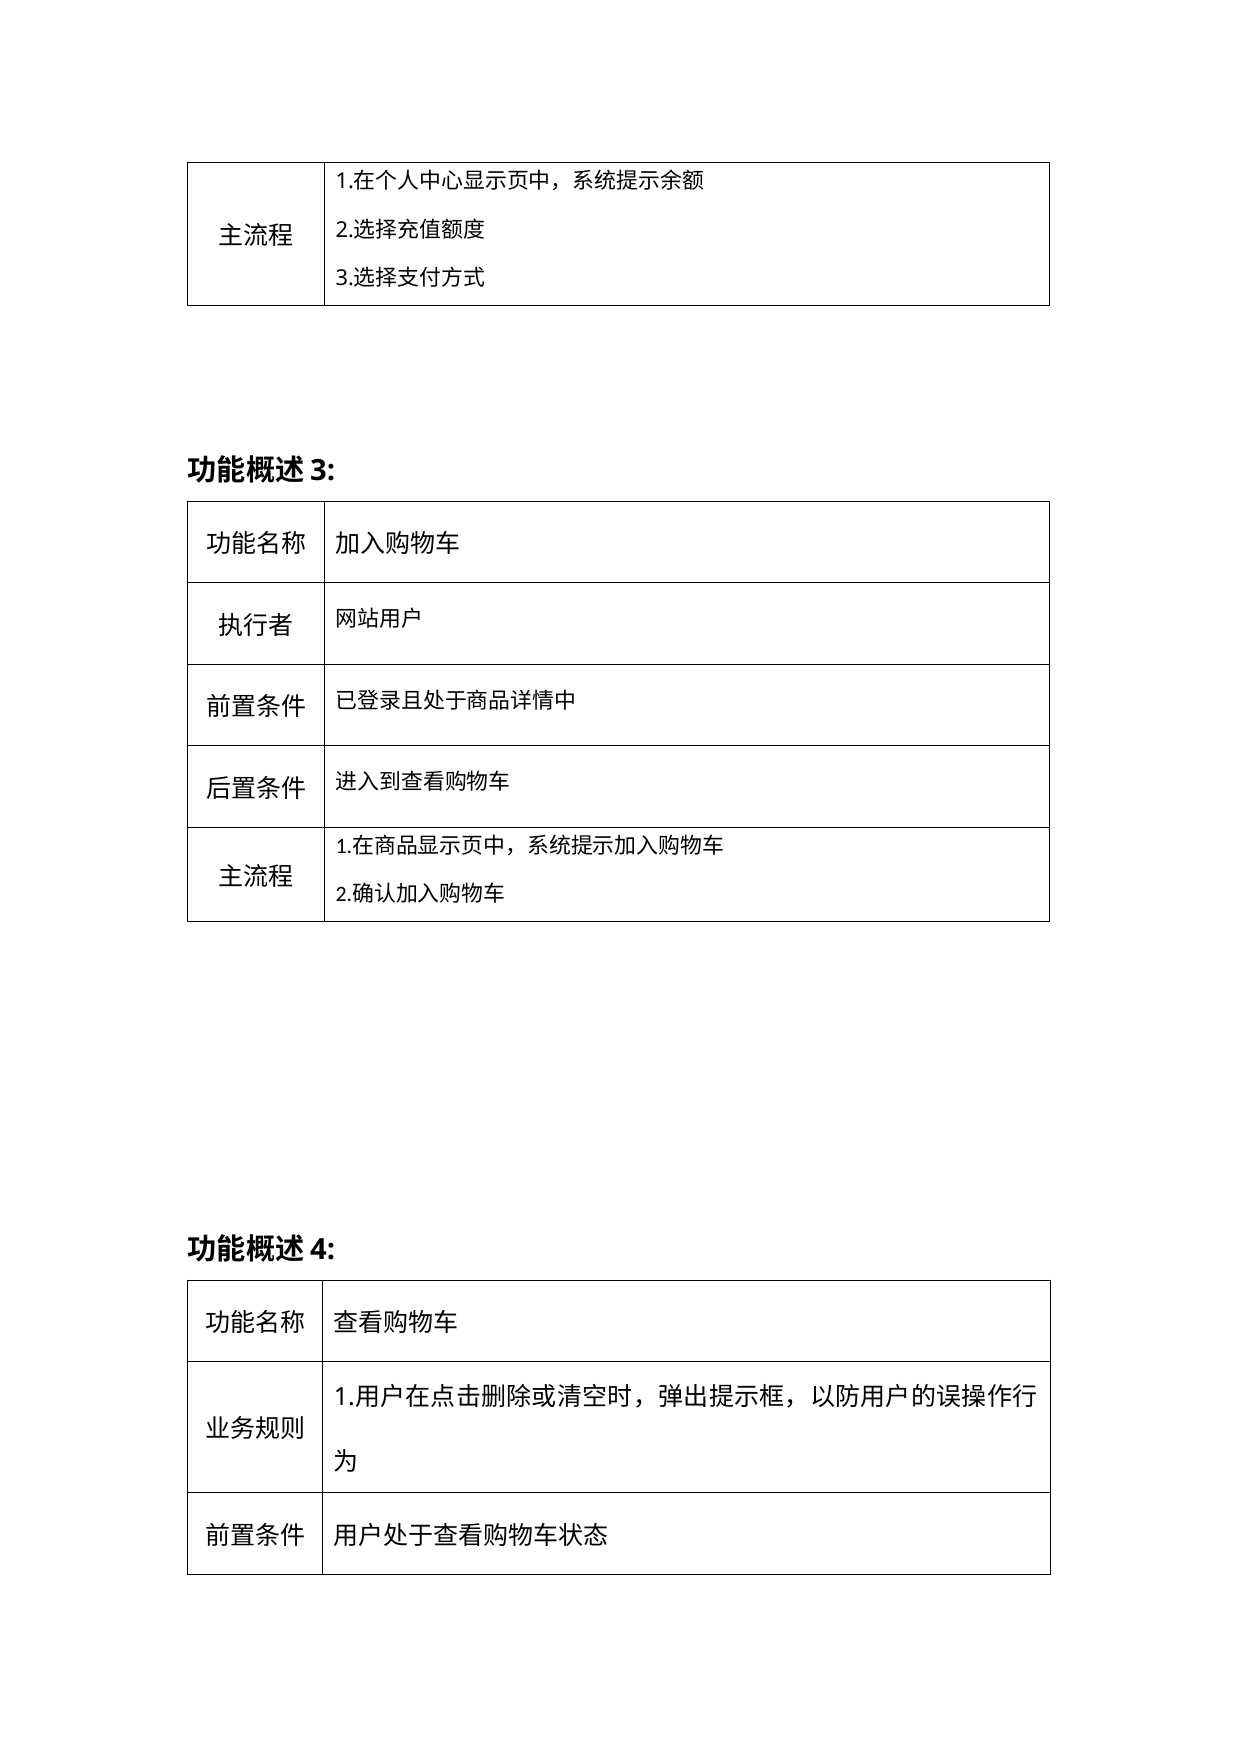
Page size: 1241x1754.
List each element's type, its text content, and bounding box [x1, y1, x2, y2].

table_cell 用户在点击删除或清空时，弹出提示框，以防用户的误操作行为 [323, 1362, 1050, 1492]
list 功能概述3: [187, 436, 1053, 501]
table_cell 前置条件 [188, 1493, 322, 1573]
table_header 功能名称 [188, 1281, 322, 1361]
table_cell 1.在商品显示页中，系统提示加入购物车 2.确认加入购物车 [325, 828, 1049, 921]
table_cell 进入到查看购物车 [325, 746, 1049, 827]
table_header 查看购物车 [323, 1281, 1050, 1361]
table_cell 主流程 [188, 828, 324, 921]
table_header 功能名称 [188, 502, 324, 582]
table_cell 网站用户 [325, 583, 1049, 664]
table_cell 执行者 [188, 583, 324, 664]
table_cell 已登录且处于商品详情中 [325, 665, 1049, 745]
table_cell 前置条件 [188, 665, 324, 745]
table_cell 在个人中心显示页中，系统提示余额 选择充值额度 选择支付方式 [325, 163, 1049, 305]
table_cell 用户处于查看购物车状态 [323, 1493, 1050, 1573]
table_cell 后置条件 [188, 746, 324, 827]
list 功能概述4: [187, 1214, 1053, 1279]
table_cell 业务规则 [188, 1362, 322, 1492]
table_header 加入购物车 [325, 502, 1049, 582]
table_cell 主流程 [188, 163, 324, 305]
